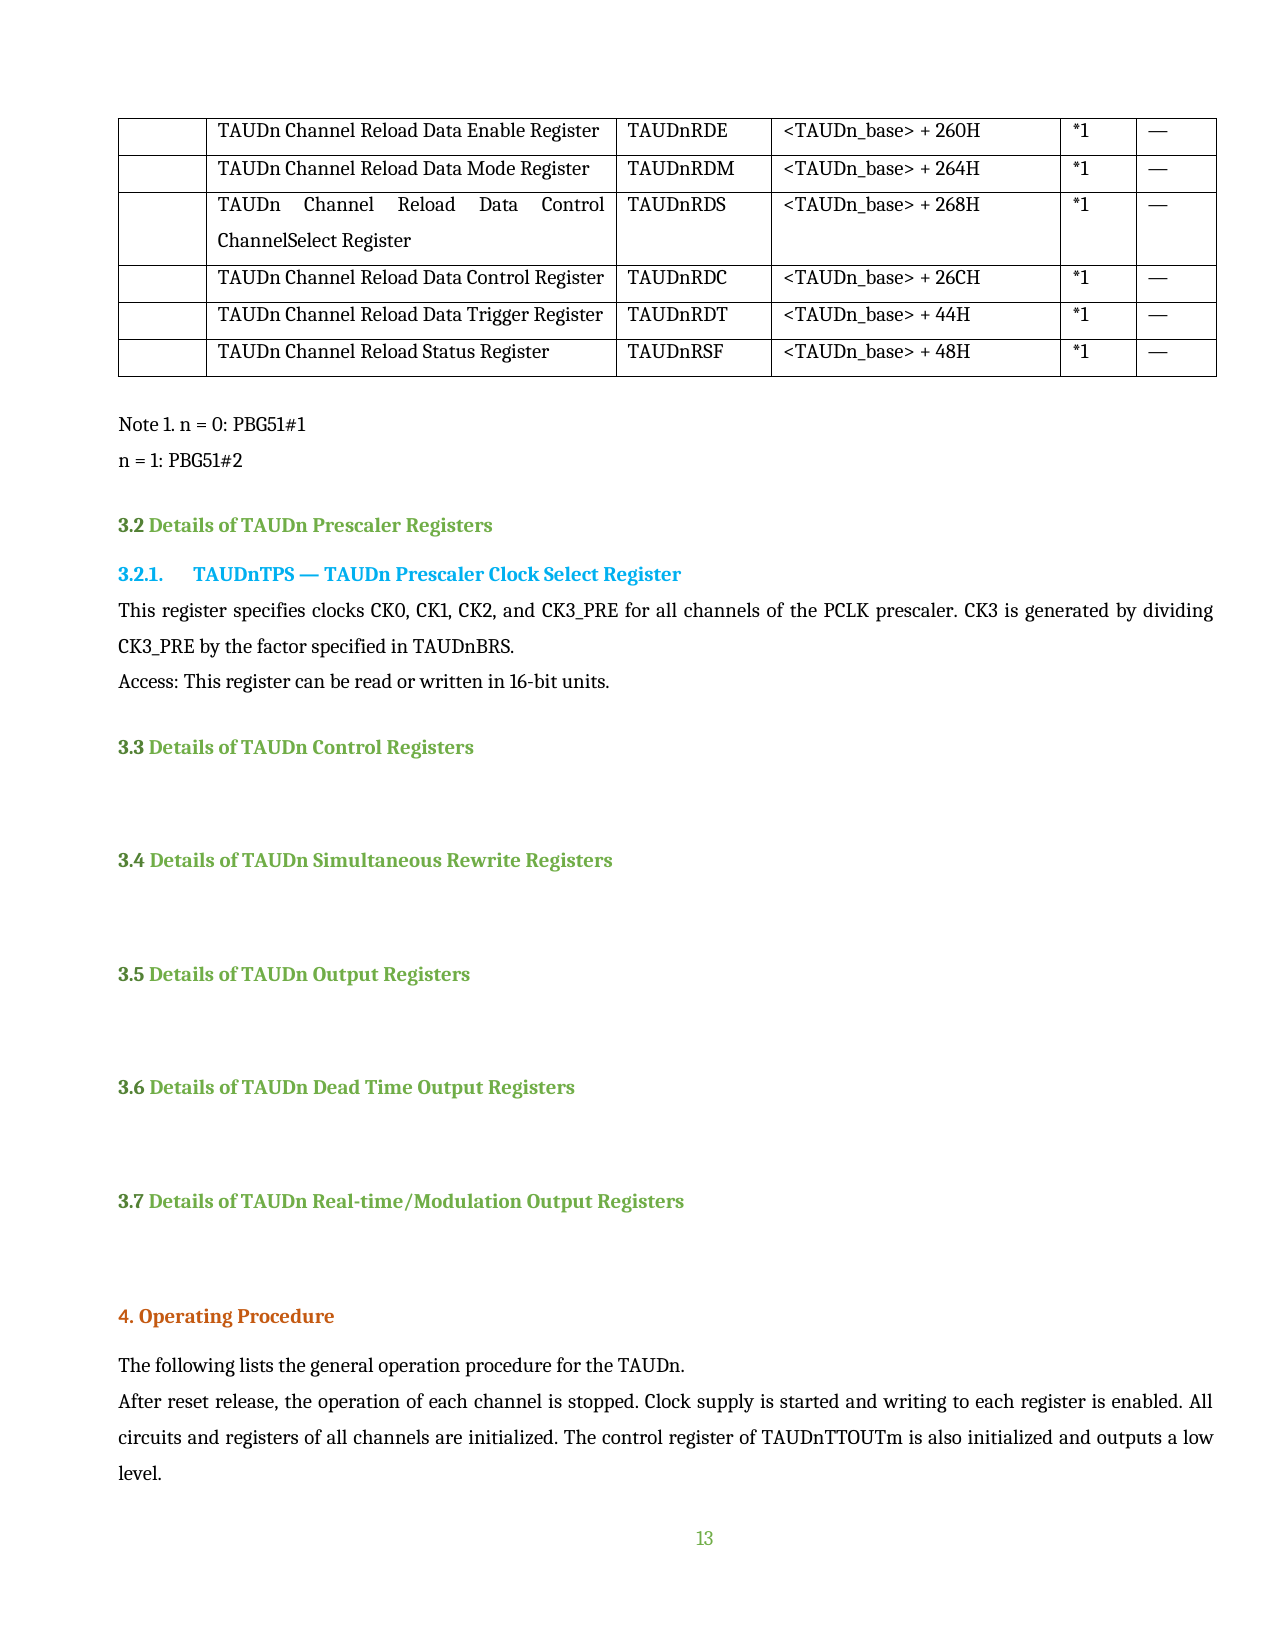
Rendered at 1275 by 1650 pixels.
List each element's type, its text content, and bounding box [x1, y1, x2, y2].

subtitle Details of TAUDn Dead Time Output Registers [118, 1076, 1216, 1100]
table_cell <TAUDn_base> + 48H [772, 340, 1060, 376]
table_cell TAUDn Channel Reload Data Enable Register [207, 119, 616, 155]
subtitle Details of TAUDn Prescaler Registers [118, 514, 1216, 538]
subtitle Details of TAUDn Simultaneous Rewrite Registers [118, 849, 1216, 873]
table_cell *1 [1061, 193, 1136, 265]
table_cell [119, 156, 206, 192]
text n = 1: PBG51#2 [118, 449, 1216, 473]
table_cell TAUDn Channel Reload Data Control ChannelSelect Register [207, 193, 616, 265]
table_cell [119, 340, 206, 376]
text The following lists the general operation procedure for the TAUDn. [118, 1354, 1216, 1378]
table_cell — [1137, 193, 1216, 265]
subtitle TAUDnTPS — TAUDn Prescaler Clock Select Register [118, 562, 1216, 586]
table_cell — [1137, 156, 1216, 192]
table_cell *1 [1061, 156, 1136, 192]
table_cell <TAUDn_base> + 26CH [772, 266, 1060, 302]
table_cell *1 [1061, 266, 1136, 302]
text Access: This register can be read or written in 16-bit units. [118, 670, 1216, 694]
table_cell <TAUDn_base> + 260H [772, 119, 1060, 155]
table_cell [119, 266, 206, 302]
text This register specifies clocks CK0, CK1, CK2, and CK3_PRE for all channels of the PCLK prescaler. CK3 is generated by dividing CK3_PRE by the factor specified in TAUDnBRS. [118, 598, 1216, 658]
table_cell TAUDn Channel Reload Data Control Register [207, 266, 616, 302]
subtitle Operating Procedure [118, 1303, 1216, 1328]
table_cell [119, 303, 206, 339]
table_cell — [1137, 303, 1216, 339]
table_cell TAUDnRDM [617, 156, 771, 192]
table_cell TAUDnRDE [617, 119, 771, 155]
subtitle Details of TAUDn Control Registers [118, 735, 1216, 759]
table_cell *1 [1061, 340, 1136, 376]
table_cell *1 [1061, 119, 1136, 155]
table_cell — [1137, 119, 1216, 155]
table_cell — [1137, 266, 1216, 302]
text After reset release, the operation of each channel is stopped. Clock supply is started and writing to each register is enabled. All circuits and registers of all channels are initialized. The control register of TAUDnTTOUTm is also initialized and outputs a low level. [118, 1389, 1216, 1485]
table_cell TAUDnRDT [617, 303, 771, 339]
subtitle Details of TAUDn Real-time/Modulation Output Registers [118, 1189, 1216, 1213]
table_cell [119, 193, 206, 265]
subtitle Details of TAUDn Output Registers [118, 962, 1216, 986]
text Note 1. n = 0: PBG51#1 [118, 413, 1216, 437]
table_cell <TAUDn_base> + 268H [772, 193, 1060, 265]
table_cell TAUDn Channel Reload Data Mode Register [207, 156, 616, 192]
table_cell TAUDnRSF [617, 340, 771, 376]
table_cell TAUDn Channel Reload Status Register [207, 340, 616, 376]
table_cell — [1137, 340, 1216, 376]
table_cell <TAUDn_base> + 264H [772, 156, 1060, 192]
table_cell *1 [1061, 303, 1136, 339]
table_cell TAUDnRDS [617, 193, 771, 265]
table_cell TAUDnRDC [617, 266, 771, 302]
table_cell TAUDn Channel Reload Data Trigger Register [207, 303, 616, 339]
table_cell [119, 119, 206, 155]
table_cell <TAUDn_base> + 44H [772, 303, 1060, 339]
